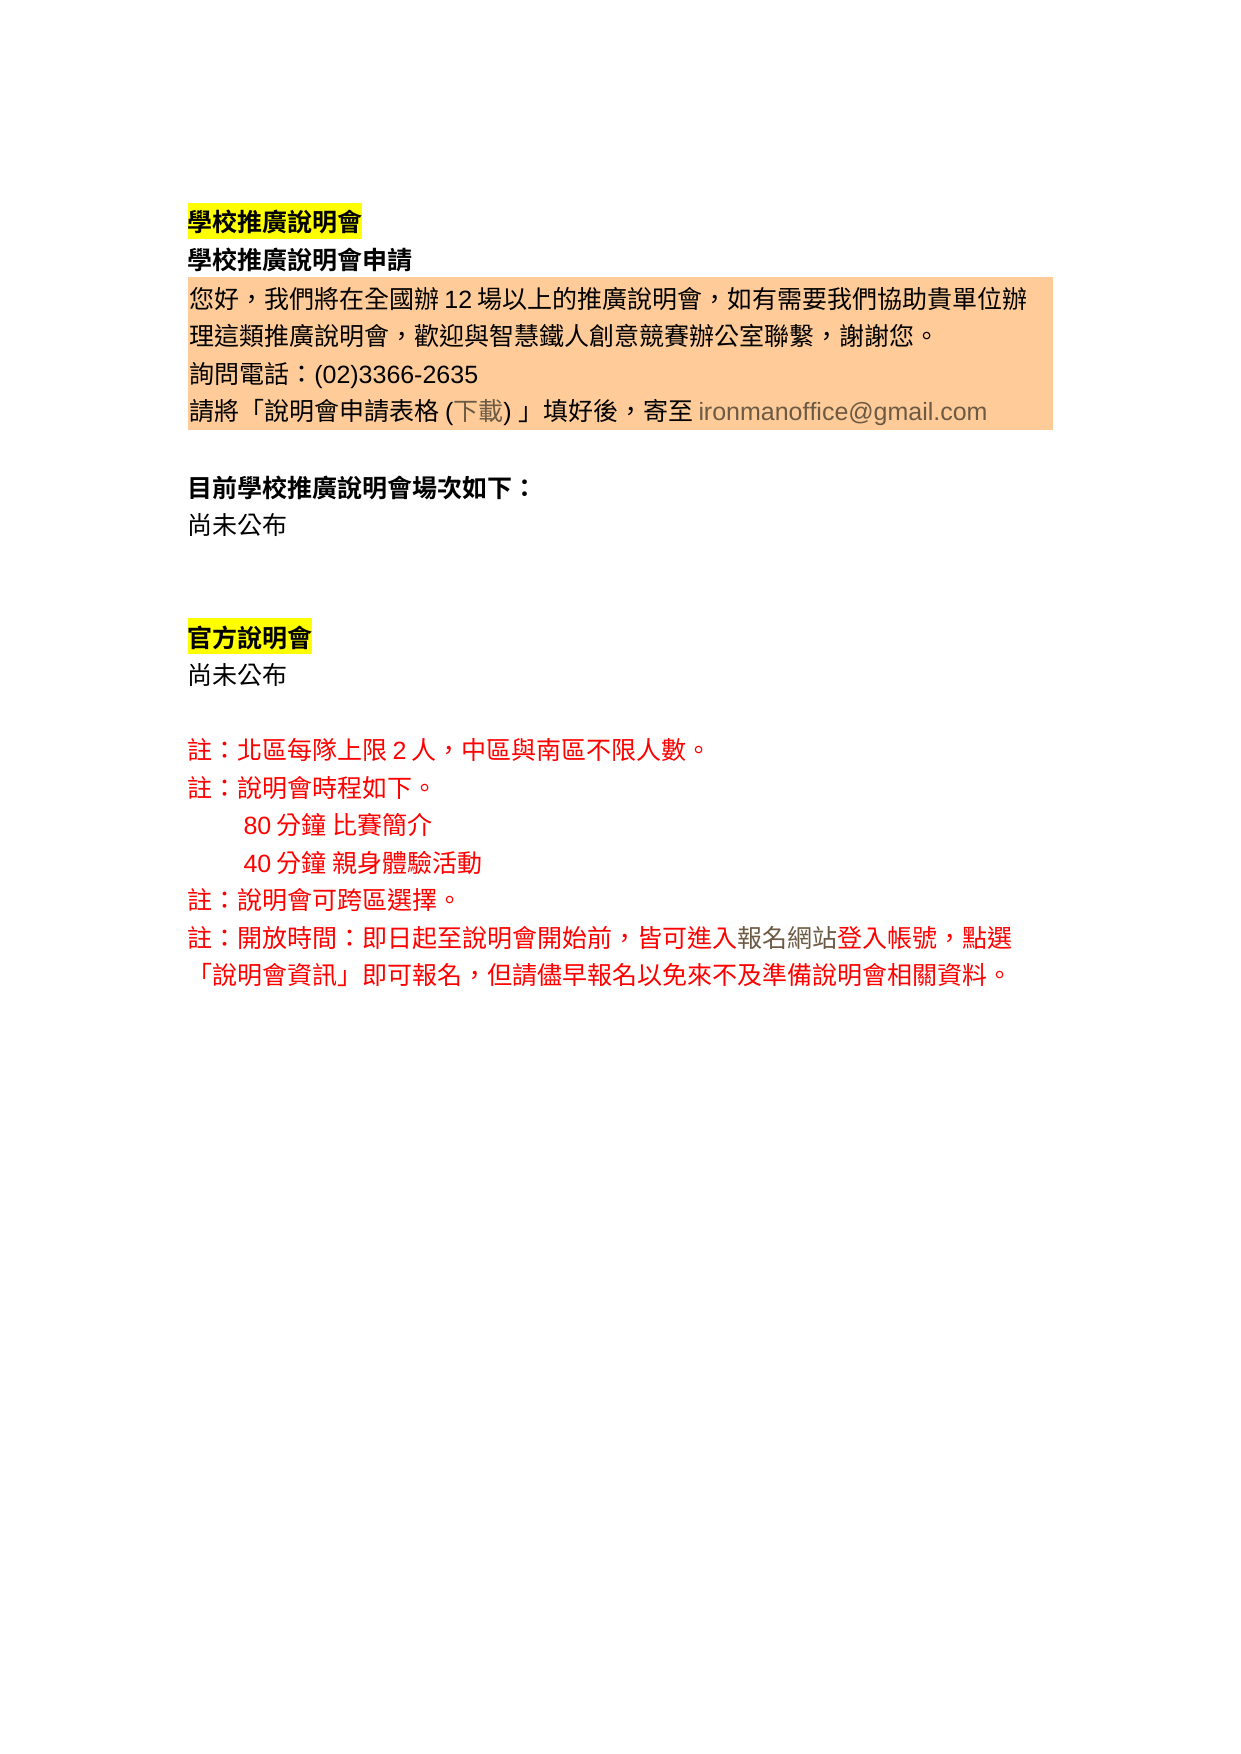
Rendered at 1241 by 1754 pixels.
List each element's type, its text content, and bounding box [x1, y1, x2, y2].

table_header 您好，我們將在全國辦12場以上的推廣說明會，如有需要我們協助貴單位辦理這類推廣說明會，歡迎與智慧鐵人創意競賽辦公室聯繫，謝謝您。 詢問電話：(02)3366-2635 請將「說明會申請表格 (下載) 」填好後，寄至ironmanoffice@gmail.com [188, 277, 1053, 430]
text 註：北區每隊上限2人，中區與南區不限人數。 [187, 730, 1053, 768]
text 註：說明會可跨區選擇。 [187, 880, 1053, 918]
text 註：說明會時程如下。 80分鐘 比賽簡介 40分鐘 親身體驗活動 [187, 768, 1053, 880]
text 目前學校推廣說明會場次如下： [187, 468, 1053, 505]
text 尚未公布 [187, 655, 1053, 693]
text 官方說明會 [187, 618, 1053, 655]
text 學校推廣說明會 [187, 202, 1053, 239]
text 尚未公布 [187, 505, 1053, 543]
text 學校推廣說明會申請 [187, 239, 1053, 277]
text 註：開放時間：即日起至說明會開始前，皆可進入報名網站登入帳號，點選「說明會資訊」即可報名，但請儘早報名以免來不及準備說明會相關資料。 [187, 918, 1053, 993]
